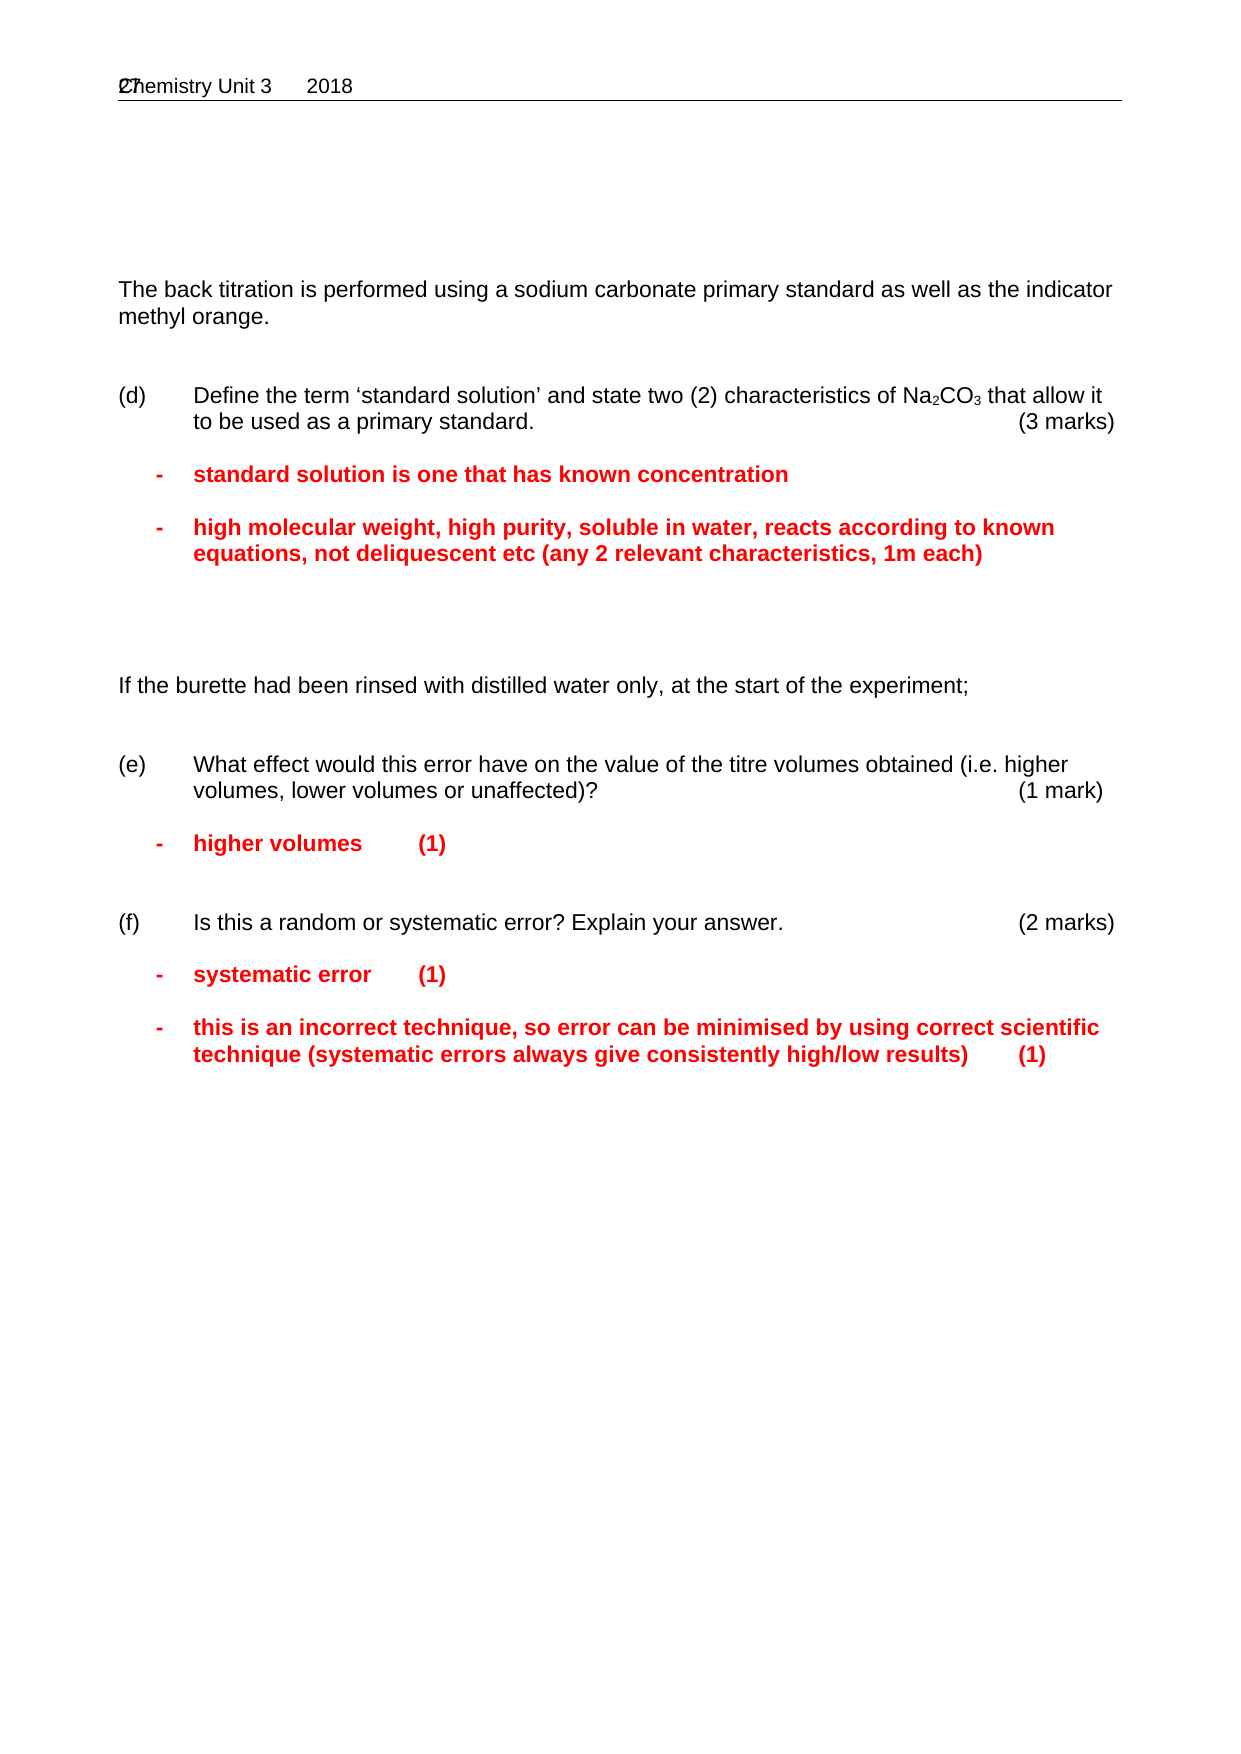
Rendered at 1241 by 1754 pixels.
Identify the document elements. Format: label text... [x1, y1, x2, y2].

text If the burette had been rinsed with distilled water only, at the start of the experiment; [118, 672, 1122, 698]
text (e) What effect would this error have on the value of the titre volumes obtained (i.e. higher volumes, lower volumes or unaffected)? (1 mark) [118, 751, 1122, 803]
list high molecular weight, high purity, soluble in water, reacts according to known equations, not deliquescent etc (any 2 relevant characteristics, 1m each) [156, 513, 1122, 566]
list standard solution is one that has known concentration [156, 461, 1122, 487]
list this is an incorrect technique, so error can be minimised by using correct scientific technique (systematic errors always give consistently high/low results) (1) [156, 1014, 1122, 1067]
text The back titration is performed using a sodium carbonate primary standard as well as the indicator methyl orange. [118, 276, 1122, 329]
list systematic error (1) [156, 961, 1122, 988]
text (f) Is this a random or systematic error? Explain your answer. (2 marks) [118, 909, 1122, 935]
list higher volumes (1) [156, 830, 1122, 856]
text (d) Define the term ‘standard solution’ and state two (2) characteristics of Na2CO3 that allow it to be used as a primary standard. (3 marks) [118, 382, 1122, 434]
